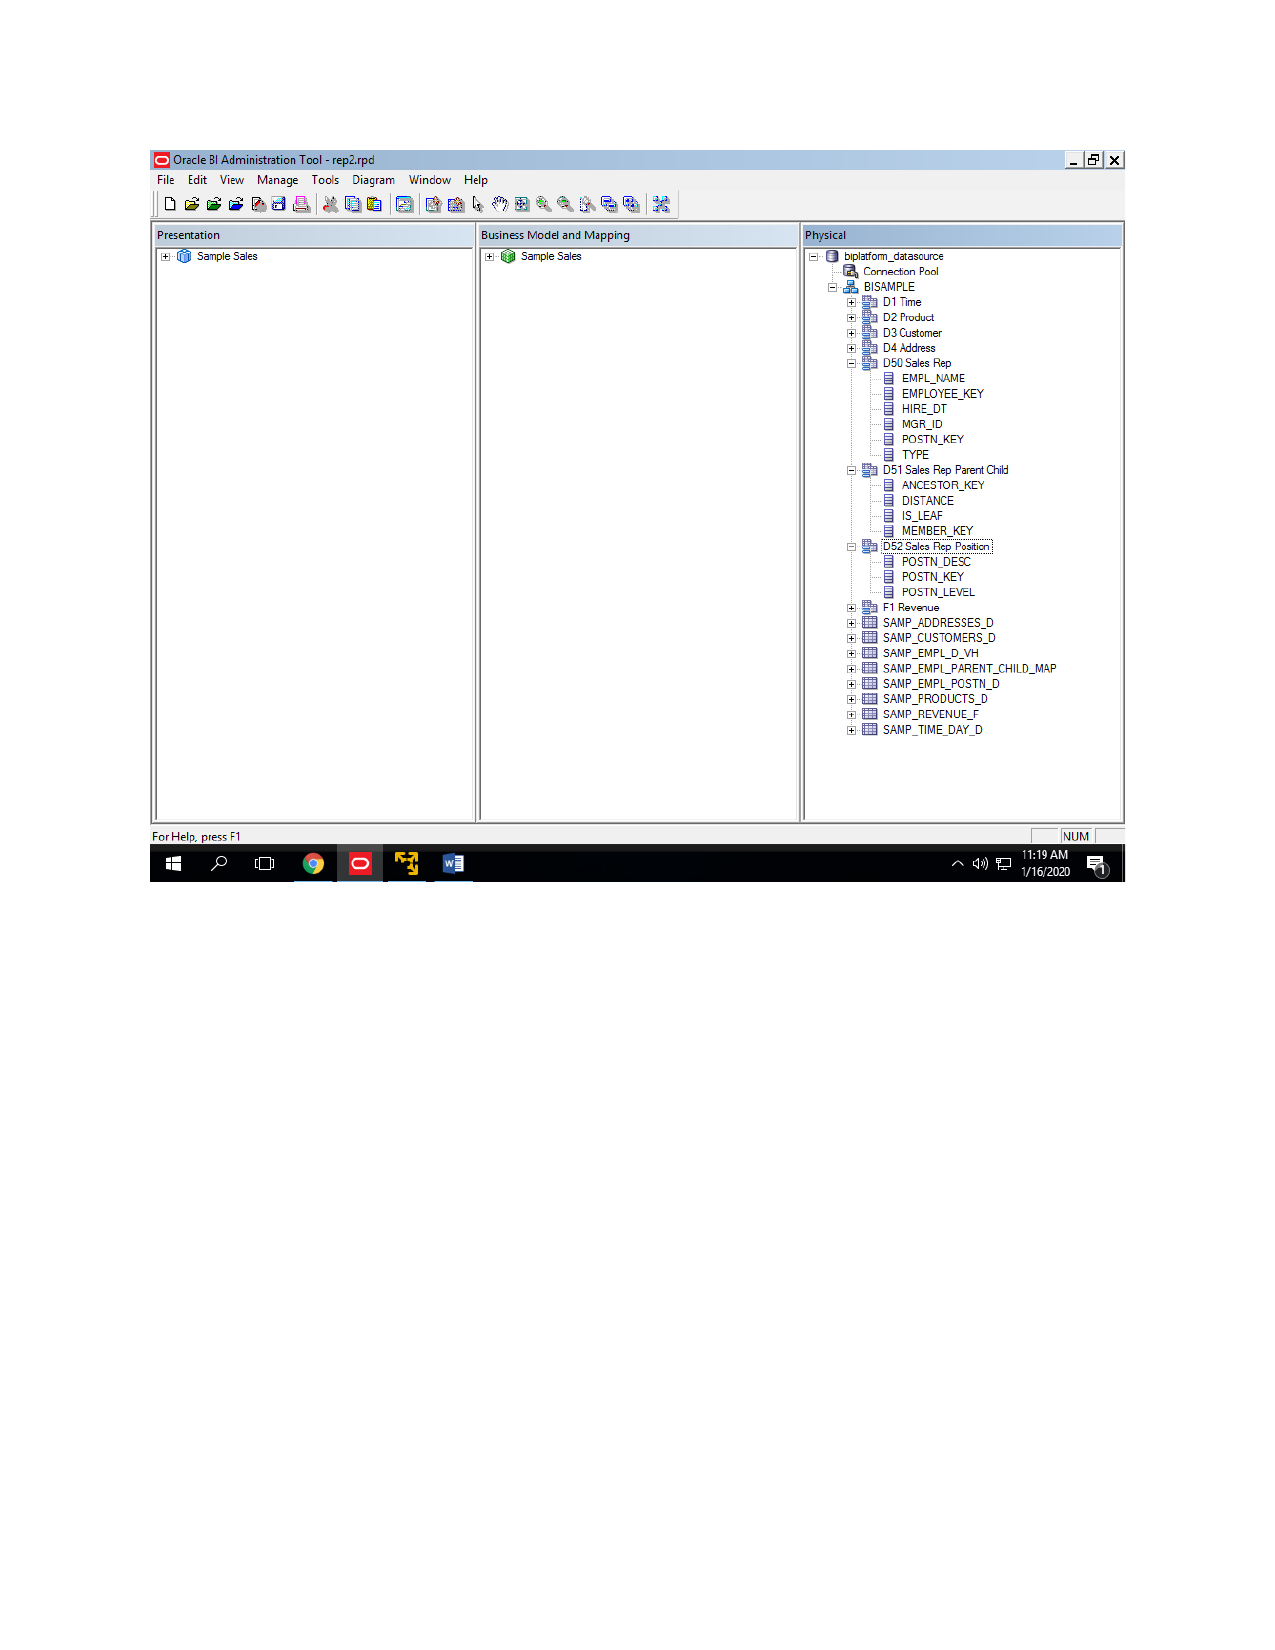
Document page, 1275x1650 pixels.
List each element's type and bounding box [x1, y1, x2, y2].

picture [150, 150, 1125, 882]
